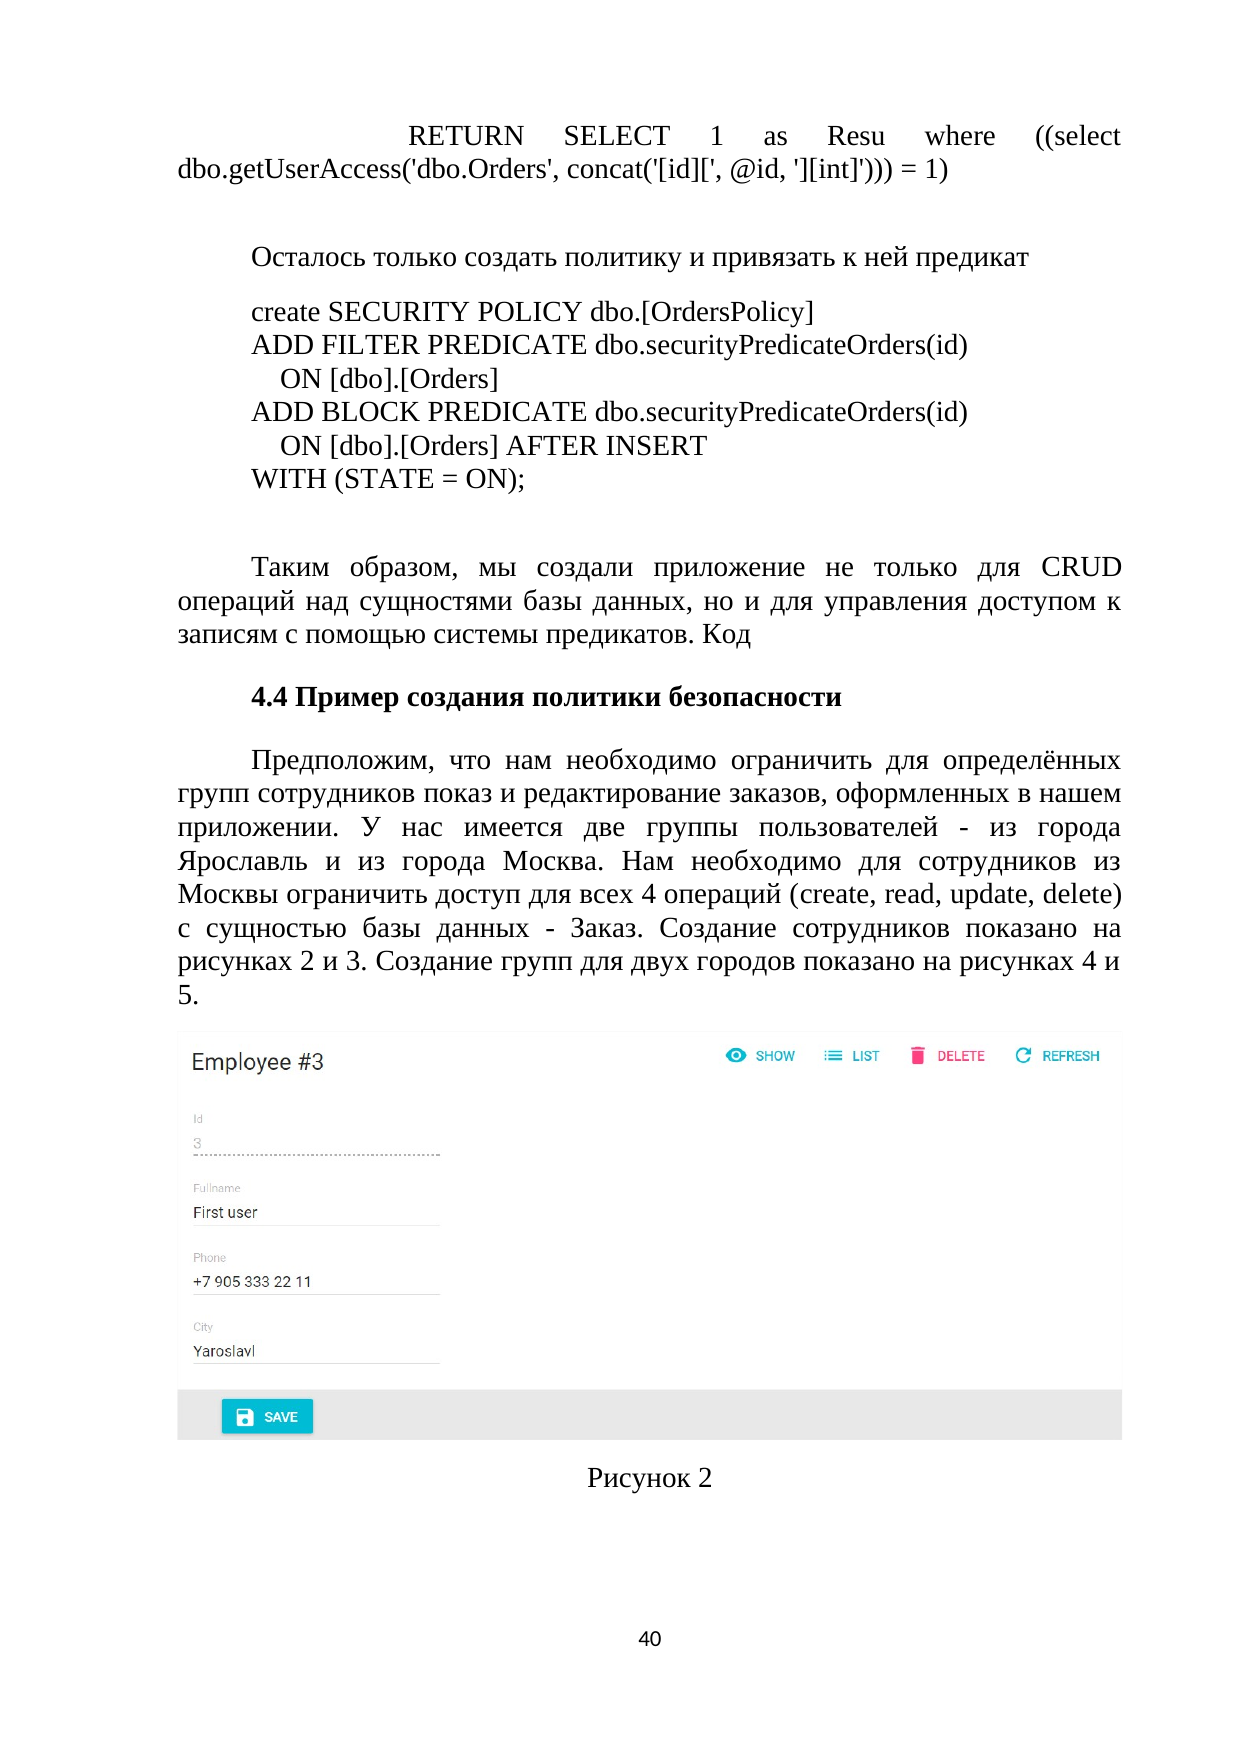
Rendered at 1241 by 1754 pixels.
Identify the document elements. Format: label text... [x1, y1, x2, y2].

text ON [dbo].[Orders] [177, 361, 1122, 394]
text WITH (STATE = ON); [177, 462, 1122, 495]
picture [177, 1031, 1123, 1440]
text Таким образом, мы создали приложение не только для CRUD операций над сущностями базы данных, но и для управления доступом к записям с помощью системы предикатов. Код [177, 549, 1122, 650]
text create SECURITY POLICY dbo.[OrdersPolicy] [177, 294, 1122, 327]
subtitle 4.4 Пример создания политики безопасности [251, 679, 1122, 713]
text ADD BLOCK PREDICATE dbo.securityPredicateOrders(id) [177, 394, 1122, 428]
text RETURN SELECT 1 as Resu where ((select dbo.getUserAccess('dbo.Orders', concat('[id][', @id, '][int]'))) = 1) [177, 118, 1122, 185]
text ON [dbo].[Orders] AFTER INSERT [177, 428, 1122, 462]
text Предположим, что нам необходимо ограничить для определённых групп сотрудников показ и редактирование заказов, оформленных в нашем приложении. У нас имеется две группы пользователей - из города Ярославль и из города Москва. Нам необходимо для сотрудников из Москвы ограничить доступ для всех 4 операций (create, read, update, delete) с сущностью базы данных - Заказ. Создание сотрудников показано на рисунках 2 и 3. Создание групп для двух городов показано на рисунках 4 и 5. [177, 742, 1122, 1010]
text Рисунок 2 [177, 1460, 1122, 1494]
text ADD FILTER PREDICATE dbo.securityPredicateOrders(id) [177, 327, 1122, 361]
text Осталось только создать политику и привязать к ней предикат [177, 239, 1122, 273]
